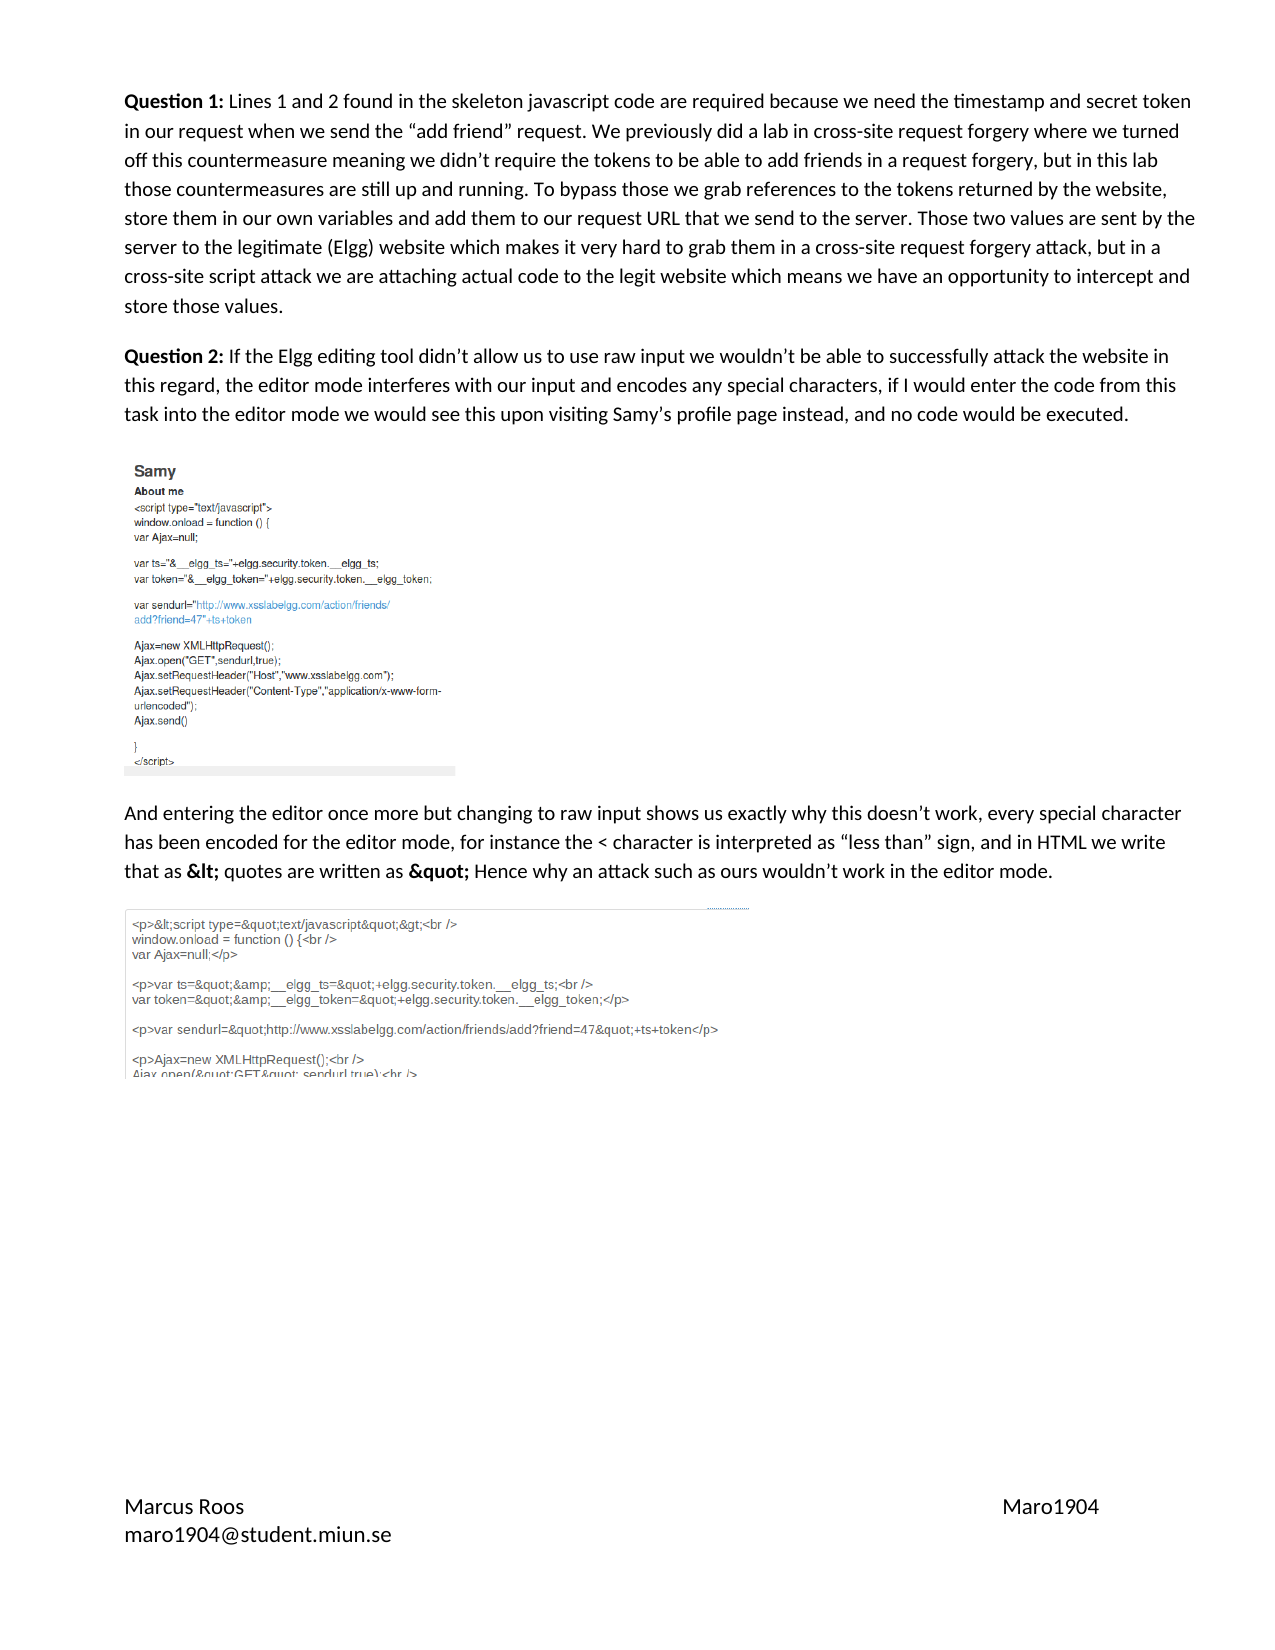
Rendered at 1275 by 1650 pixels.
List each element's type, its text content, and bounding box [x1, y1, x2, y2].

picture [124, 908, 749, 1079]
text Question 1: Lines 1 and 2 found in the skeleton javascript code are required because we need the timestamp and secret token in our request when we send the “add friend” request. We previously did a lab in cross-site request forgery where we turned off this countermeasure meaning we didn’t require the tokens to be able to add friends in a request forgery, but in this lab those countermeasures are still up and running. To bypass those we grab references to the tokens returned by the website, store them in our own variables and add them to our request URL that we send to the server. Those two values are sent by the server to the legitimate (Elgg) website which makes it very hard to grab them in a cross-site request forgery attack, but in a cross-site script attack we are attaching actual code to the legit website which means we have an opportunity to intercept and store those values. [124, 89, 1200, 318]
text And entering the editor once more but changing to raw input shows us exactly why this doesn’t work, every special character has been encoded for the editor mode, for instance the < character is interpreted as “less than” sign, and in HTML we write that as &lt; quotes are written as &quot; Hence why an attack such as ours wouldn’t work in the editor mode. [124, 800, 1200, 884]
text Question 2: If the Elgg editing tool didn’t allow us to use raw input we wouldn’t be able to successfully attack the website in this regard, the editor mode interferes with our input and encodes any special characters, if I would enter the code from this task into the editor mode we would see this upon visiting Samy’s profile page instead, and no code would be executed. [124, 343, 1200, 427]
picture [124, 451, 456, 776]
